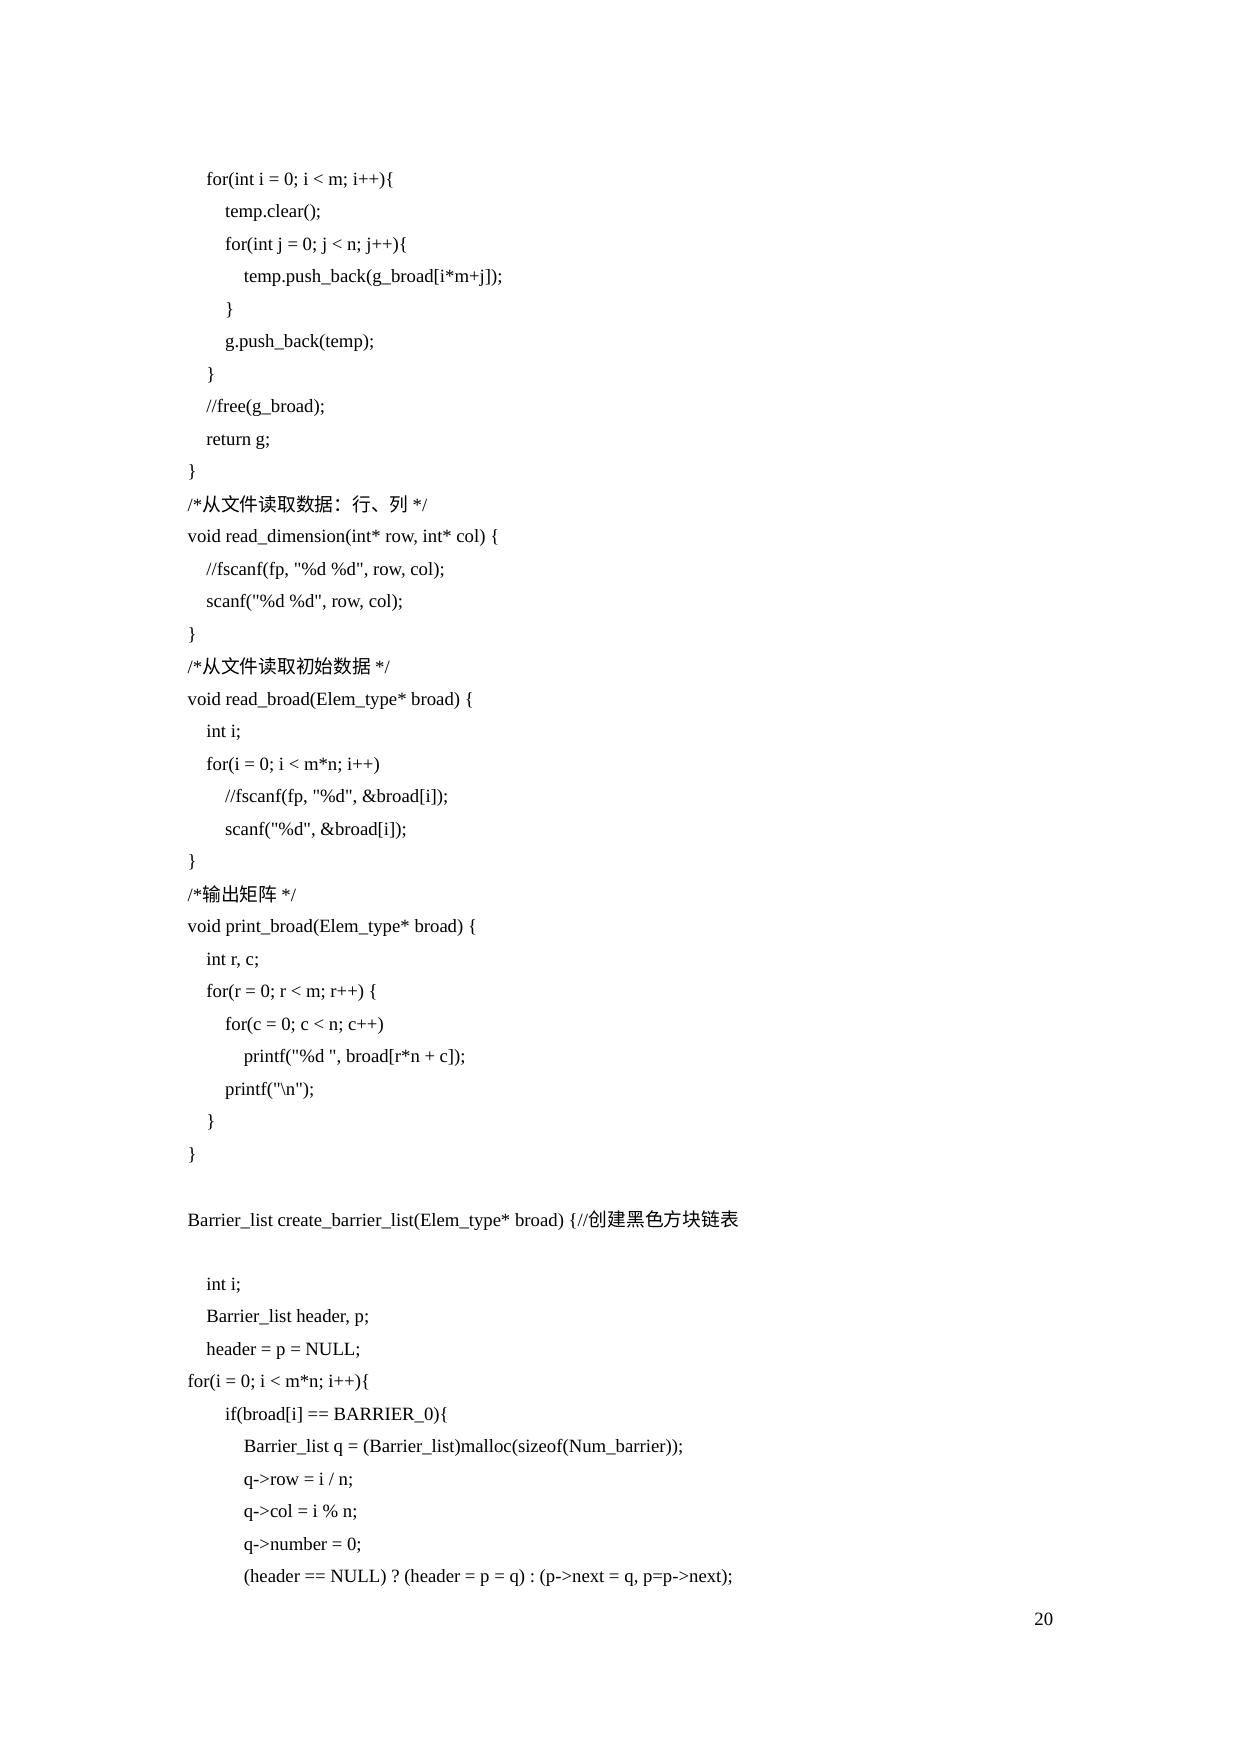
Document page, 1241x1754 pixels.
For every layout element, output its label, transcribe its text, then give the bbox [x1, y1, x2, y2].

text temp.push_back(g_broad[i*m+j]); [187, 259, 1053, 292]
text int i; [187, 714, 1053, 747]
text for(i = 0; i < m*n; i++) [187, 747, 1053, 779]
text Barrier_list create_barrier_list(Elem_type* broad) {//创建黑色方块链表 [187, 1202, 1053, 1234]
text } [187, 844, 1053, 877]
text int r, c; [187, 942, 1053, 974]
text //fscanf(fp, "%d %d", row, col); [187, 552, 1053, 584]
text scanf("%d %d", row, col); [187, 584, 1053, 617]
text temp.clear(); [187, 194, 1053, 227]
text printf("\n"); [187, 1072, 1053, 1104]
text for(i = 0; i < m*n; i++){ [187, 1364, 1053, 1397]
text Barrier_list header, p; [187, 1299, 1053, 1332]
text } [187, 357, 1053, 389]
text for(int j = 0; j < n; j++){ [187, 227, 1053, 259]
text for(r = 0; r < m; r++) { [187, 974, 1053, 1007]
text /*从文件读取初始数据 */ [187, 649, 1053, 682]
text } [187, 454, 1053, 487]
text if(broad[i] == BARRIER_0){ [187, 1397, 1053, 1429]
text q->number = 0; [187, 1527, 1053, 1559]
text //fscanf(fp, "%d", &broad[i]); [187, 779, 1053, 812]
text int i; [187, 1267, 1053, 1299]
text void print_broad(Elem_type* broad) { [187, 909, 1053, 942]
text } [187, 292, 1053, 324]
text void read_dimension(int* row, int* col) { [187, 519, 1053, 552]
text printf("%d ", broad[r*n + c]); [187, 1039, 1053, 1072]
text Barrier_list q = (Barrier_list)malloc(sizeof(Num_barrier)); [187, 1429, 1053, 1462]
text return g; [187, 422, 1053, 454]
text q->row = i / n; [187, 1462, 1053, 1494]
text g.push_back(temp); [187, 324, 1053, 357]
text //free(g_broad); [187, 389, 1053, 422]
text q->col = i % n; [187, 1494, 1053, 1527]
text } [187, 1137, 1053, 1169]
text void read_broad(Elem_type* broad) { [187, 682, 1053, 714]
text for(int i = 0; i < m; i++){ [187, 162, 1053, 194]
text (header == NULL) ? (header = p = q) : (p->next = q, p=p->next); [187, 1559, 1053, 1592]
text header = p = NULL; [187, 1332, 1053, 1364]
text scanf("%d", &broad[i]); [187, 812, 1053, 844]
text /*从文件读取数据：行、列 */ [187, 487, 1053, 519]
text } [187, 1104, 1053, 1137]
text /*输出矩阵 */ [187, 877, 1053, 909]
text for(c = 0; c < n; c++) [187, 1007, 1053, 1039]
text } [187, 617, 1053, 649]
